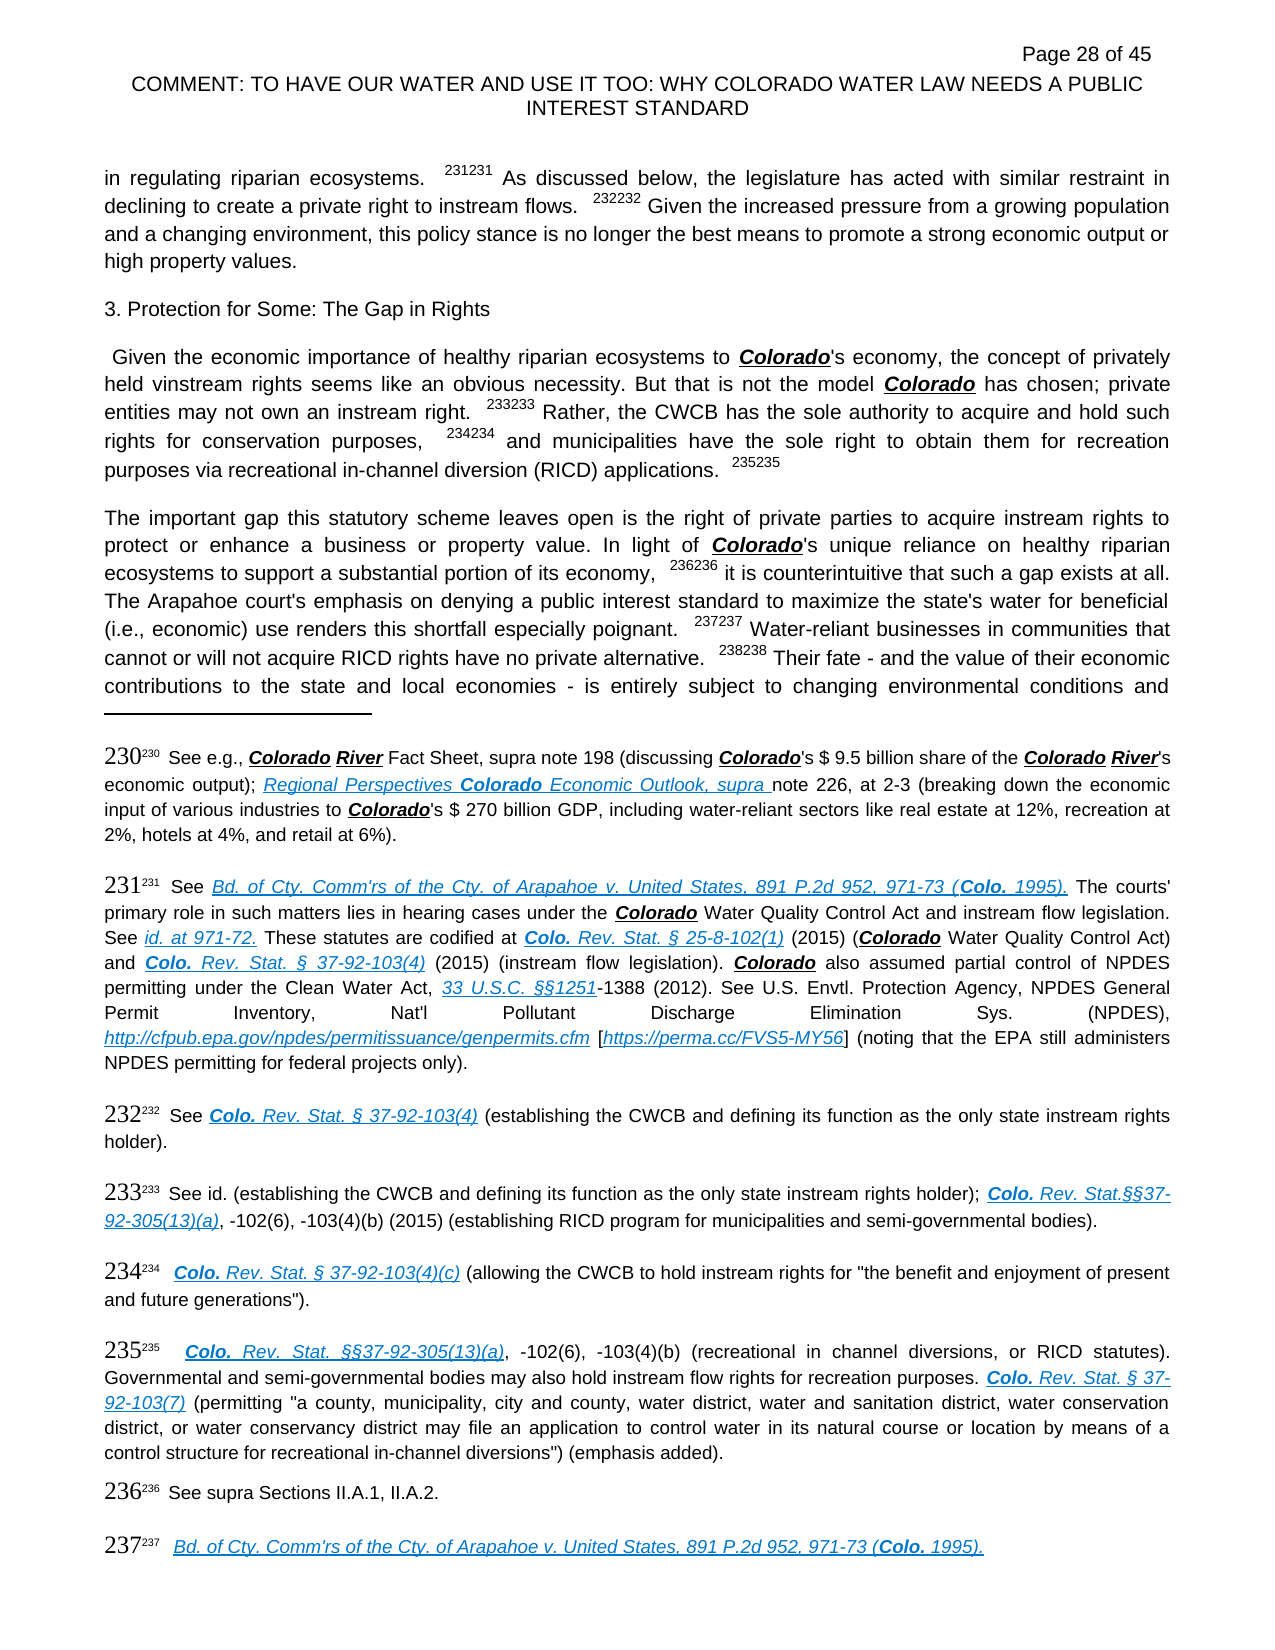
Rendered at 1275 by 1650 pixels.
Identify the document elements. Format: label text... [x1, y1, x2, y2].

text Given the economic importance of healthy riparian ecosystems to Colorado's economy, the concept of privately held vinstream rights seems like an obvious necessity. But that is not the model Colorado has chosen; private entities may not own an instream right. 233 Rather, the CWCB has the sole authority to acquire and hold such rights for conservation purposes, 234 and municipalities have the sole right to obtain them for recreation purposes via recreational in-channel diversion (RICD) applications. 235 [104, 342, 1171, 482]
text 3. Protection for Some: The Gap in Rights [104, 294, 1171, 321]
text The important gap this statutory scheme leaves open is the right of private parties to acquire instream rights to protect or enhance a business or property value. In light of Colorado's unique reliance on healthy riparian ecosystems to support a substantial portion of its economy, 236 it is counterintuitive that such a gap exists at all. The Arapahoe court's emphasis on denying a public interest standard to maximize the state's water for beneficial (i.e., economic) use renders this shortfall especially poignant. 237 Water-reliant businesses in communities that cannot or will not acquire RICD rights have no private alternative. 238 Their fate - and the value of their economic contributions to the state and local economies - is entirely subject to changing environmental conditions and traditional appropriations. 239 Without the right to acquire [*1081] private RICD rights, these businesses must operate with the stream conditions that remain after all users divert whatever water was available in the system. 240 If the river on which the business relies is dewatered enough to kill the fish it pursues, empty the runs it floats, or drive away the tourists that purchase its goods and services, that business has no remedy at law and will contribute nothing to the local and state economy. 241 [104, 503, 1171, 698]
text With billions of dollars at stake in the health of its riparian ecosystems, Colorado has a vested economic interest in effective regulation. 230 The Arapahoe decision belies the circumscribed role that the Colorado judiciary claims in regulating riparian ecosystems. 231 As discussed below, the legislature has acted with similar restraint in declining to create a private right to instream flows. 232 Given the increased pressure from a growing population and a changing environment, this policy stance is no longer the best means to promote a strong economic output or high property values. [104, 161, 1171, 273]
